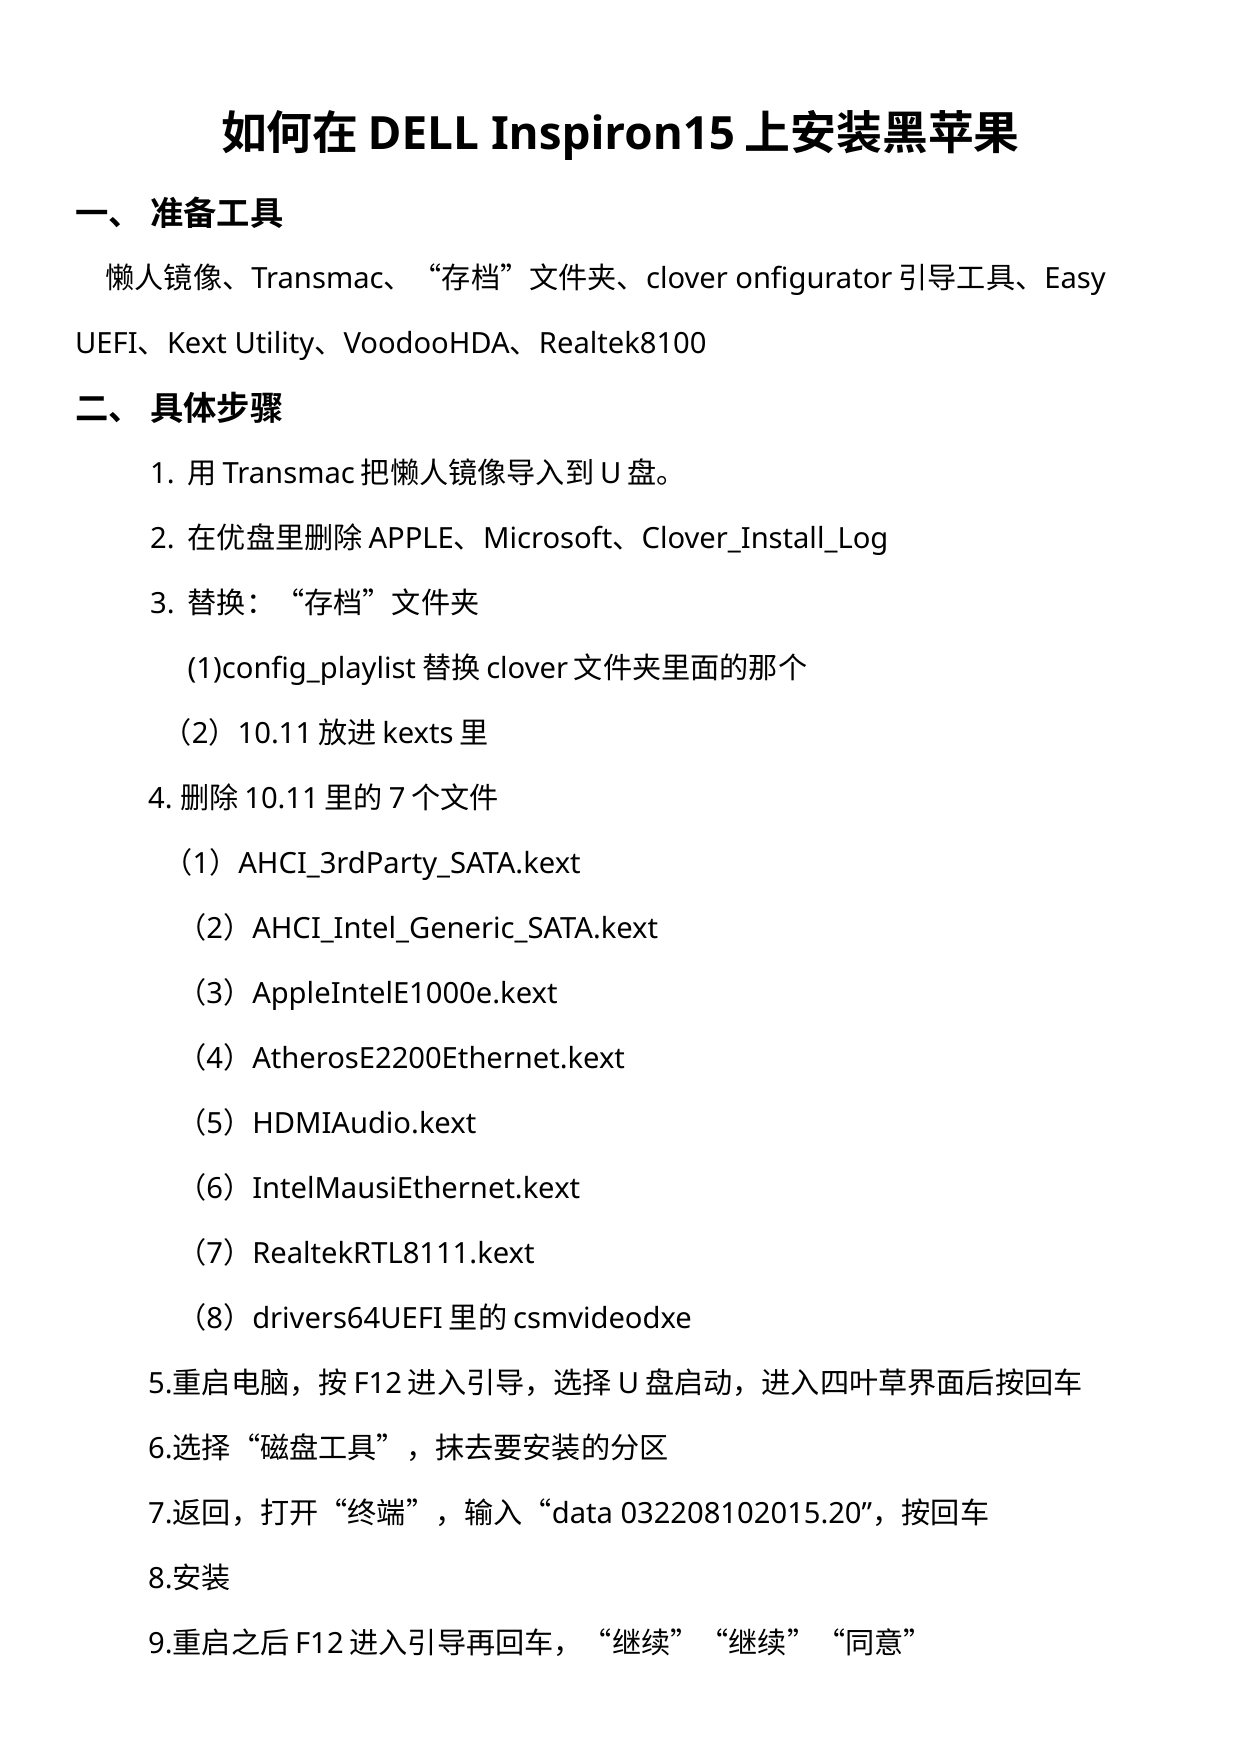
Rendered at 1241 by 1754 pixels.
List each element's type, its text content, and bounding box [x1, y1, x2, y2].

text 4. 删除10.11里的7个文件 [75, 763, 1165, 828]
text 5.重启电脑，按F12进入引导，选择U盘启动，进入四叶草界面后按回车 [119, 1348, 1165, 1413]
text 7.返回，打开“终端”，输入“data 032208102015.20”，按回车 [119, 1478, 1165, 1543]
list 用Transmac把懒人镜像导入到U盘。 [150, 438, 1165, 503]
text 9.重启之后F12进入引导再回车，“继续”“继续”“同意” [119, 1608, 1165, 1673]
text （6）IntelMausiEthernet.kext [75, 1153, 1165, 1218]
text 如何在DELL Inspiron15上安装黑苹果 [75, 81, 1165, 178]
list 替换：“存档”文件夹 [150, 568, 1165, 633]
text （1）AHCI_3rdParty_SATA.kext [75, 828, 1165, 893]
text 6.选择“磁盘工具”，抹去要安装的分区 [119, 1413, 1165, 1478]
text （2）AHCI_Intel_Generic_SATA.kext [75, 893, 1165, 958]
list (1)config_playlist替换clover文件夹里面的那个 [187, 633, 1165, 698]
text 8.安装 [119, 1543, 1165, 1608]
text 懒人镜像、Transmac、“存档”文件夹、clover onfigurator引导工具、Easy UEFI、Kext Utility、VoodooHDA、Realtek8100 [75, 243, 1165, 373]
text （3）AppleIntelE1000e.kext [75, 958, 1165, 1023]
text （4）AtherosE2200Ethernet.kext [75, 1023, 1165, 1088]
text （8）drivers64UEFI里的csmvideodxe [75, 1283, 1165, 1348]
list 准备工具 [75, 178, 1165, 243]
text （7）RealtekRTL8111.kext [75, 1218, 1165, 1283]
list 在优盘里删除APPLE、Microsoft、Clover_Install_Log [150, 503, 1165, 568]
text （2）10.11放进kexts里 [75, 698, 1165, 763]
list 具体步骤 [75, 373, 1165, 438]
text （5）HDMIAudio.kext [75, 1088, 1165, 1153]
